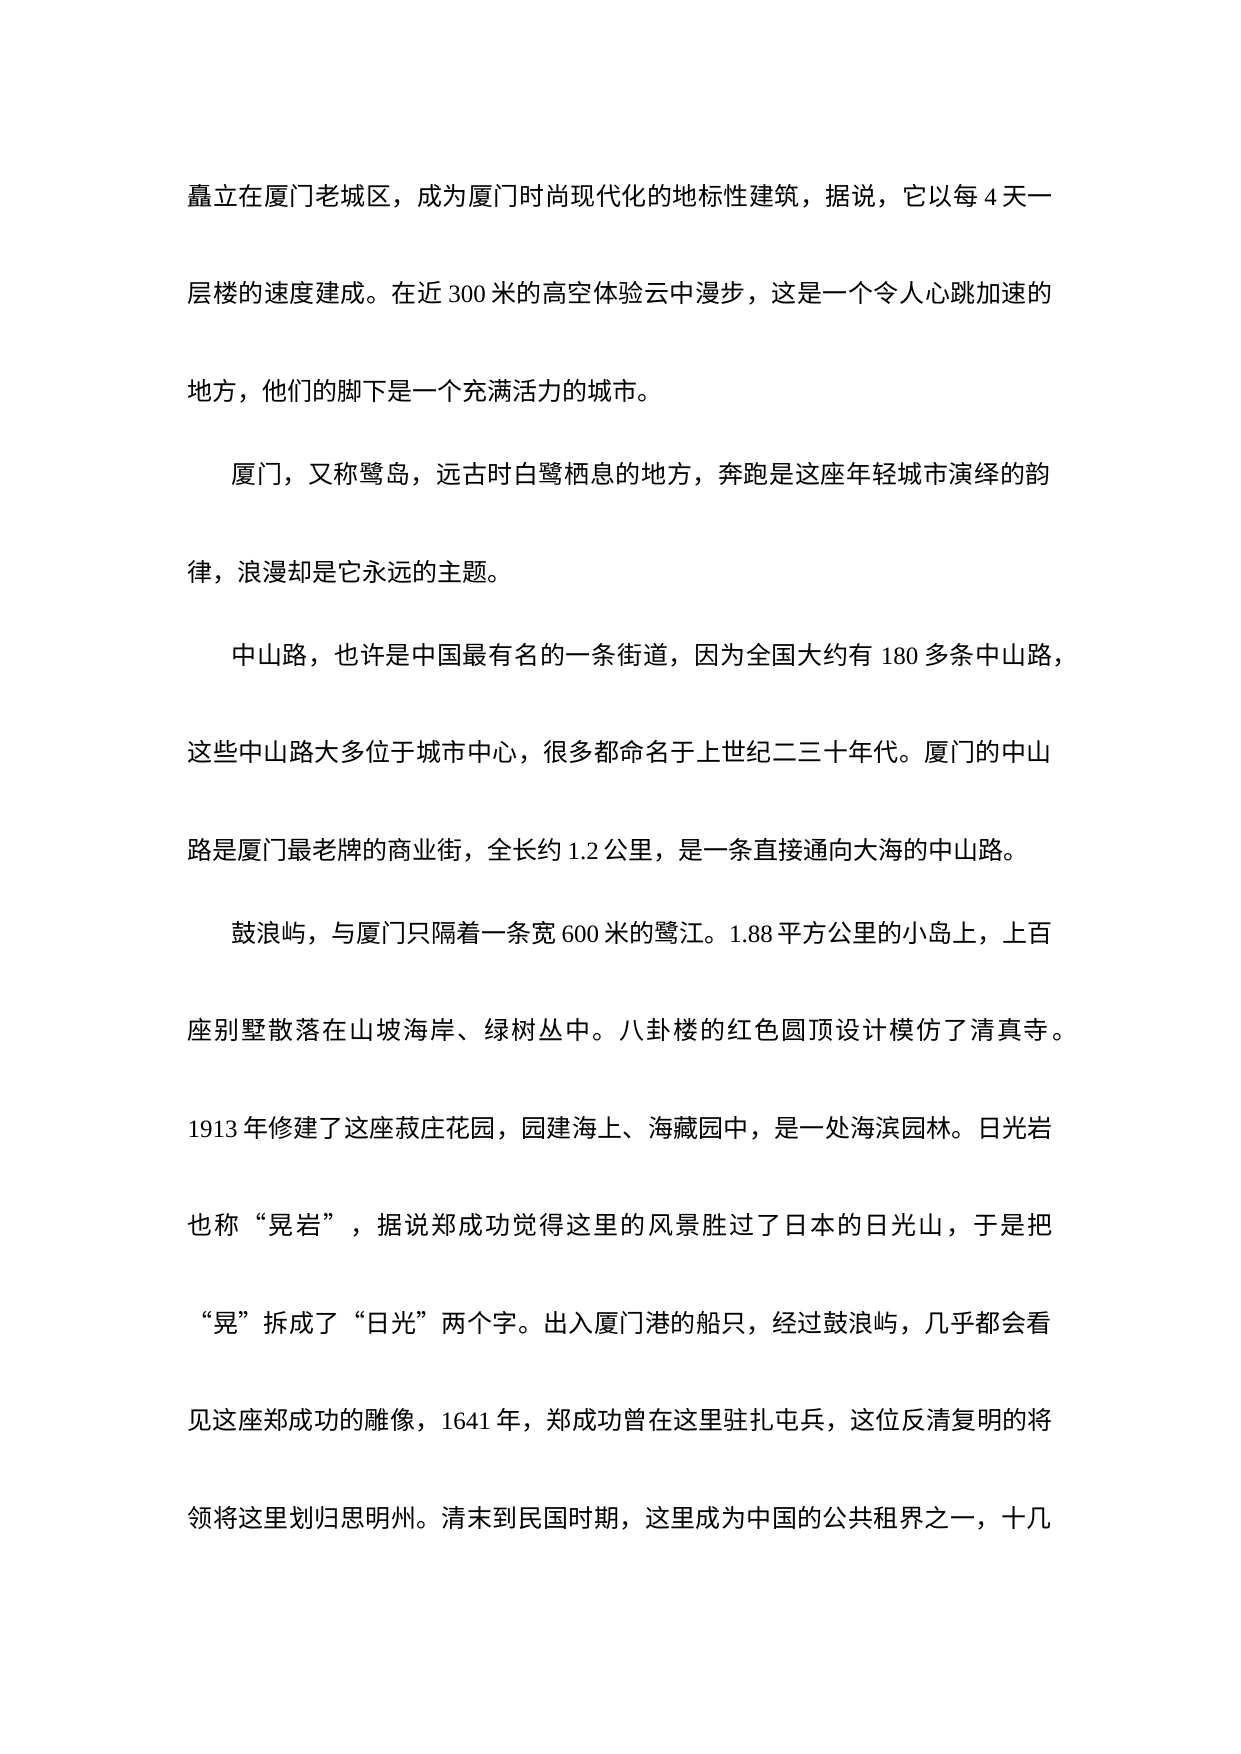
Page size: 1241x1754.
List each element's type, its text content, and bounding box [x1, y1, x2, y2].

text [187, 162, 1053, 422]
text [187, 899, 1053, 1549]
text 厦门，又称鹭岛，远古时白鹭栖息的地方，奔跑是这座年轻城市演绎的韵律，浪漫却是它永远的主题。 [187, 440, 1053, 603]
text 中山路，也许是中国最有名的一条街道，因为全国大约有180多条中山路，这些中山路大多位于城市中心，很多都命名于上世纪二三十年代。厦门的中山路是厦门最老牌的商业街，全长约1.2公里，是一条直接通向大海的中山路。 [187, 621, 1053, 881]
